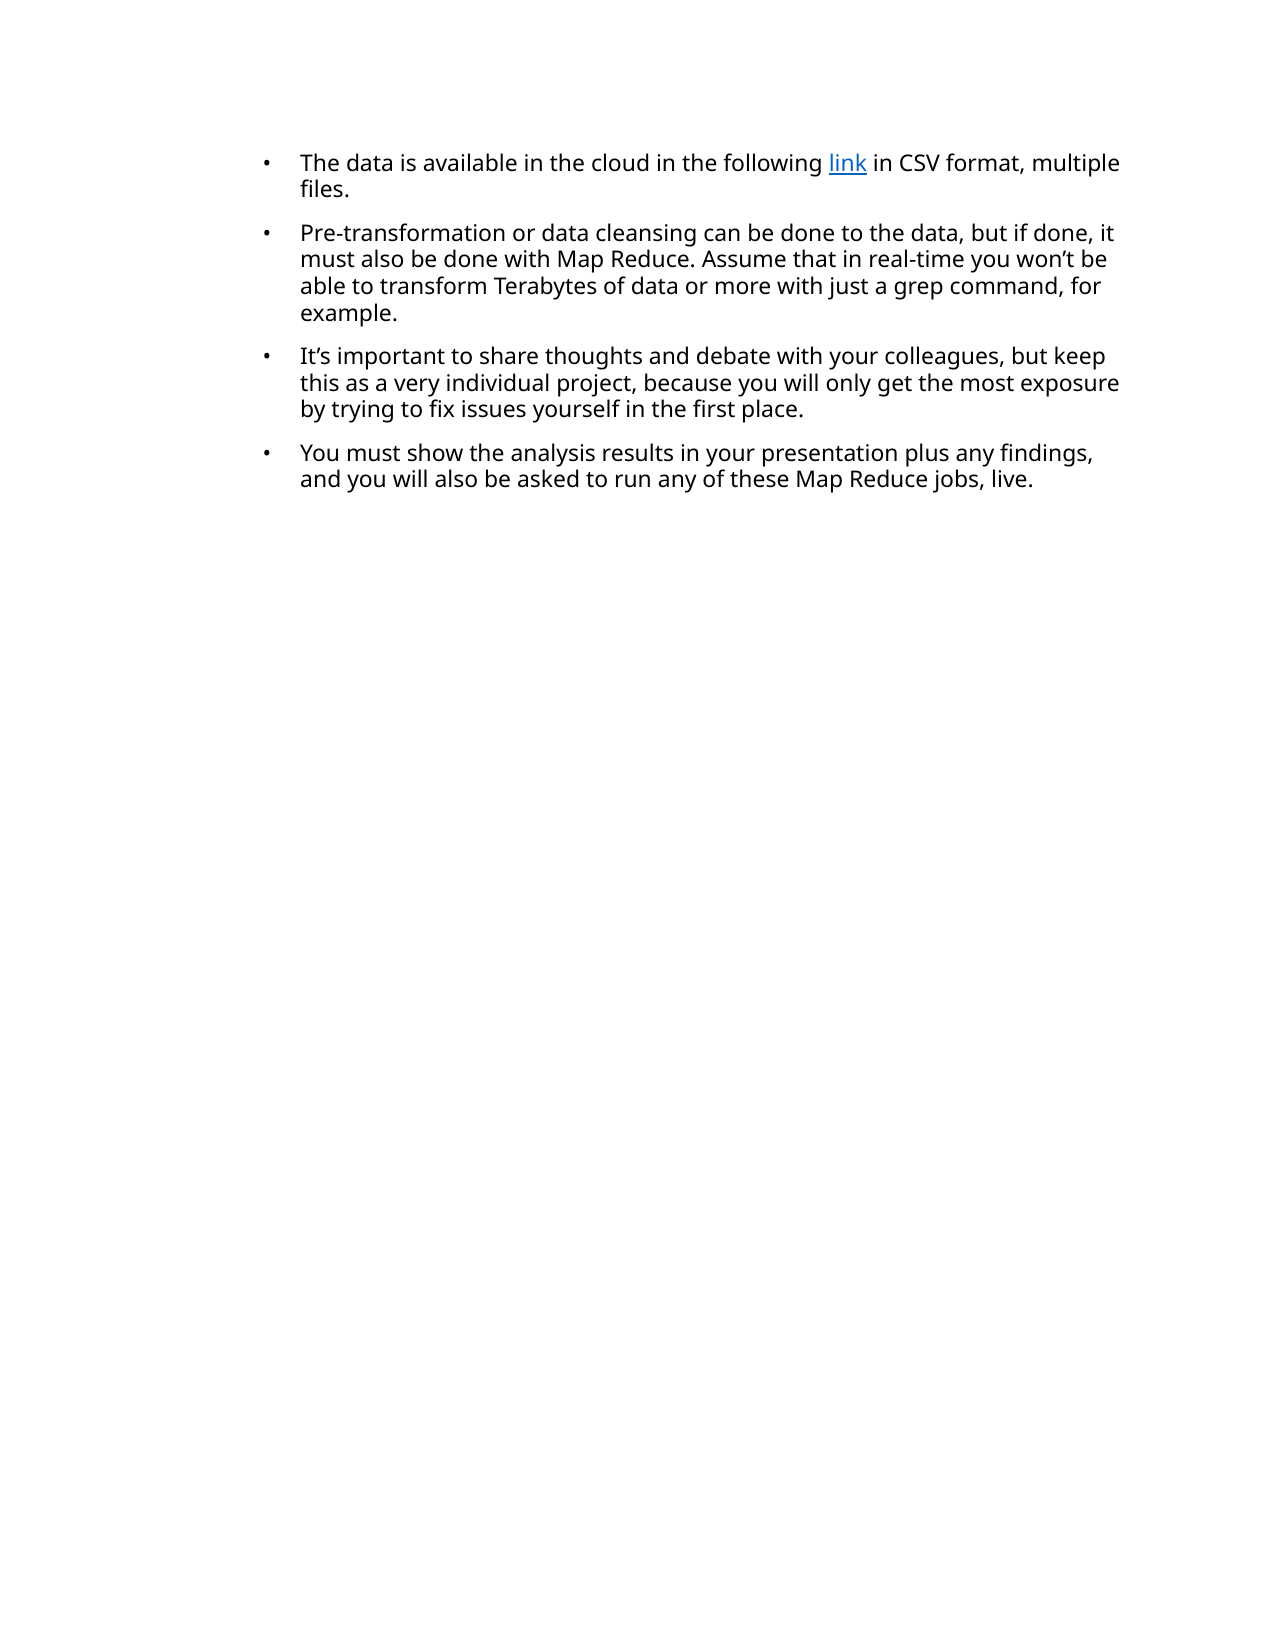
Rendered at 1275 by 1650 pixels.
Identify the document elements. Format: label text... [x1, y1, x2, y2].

list The data is available in the cloud in the following link in CSV format, multiple files. [262, 150, 1125, 203]
list Pre-transformation or data cleansing can be done to the data, but if done, it must also be done with Map Reduce. Assume that in real-time you won’t be able to transform Terabytes of data or more with just a grep command, for example. [262, 220, 1125, 327]
list It’s important to share thoughts and debate with your colleagues, but keep this as a very individual project, because you will only get the most exposure by trying to fix issues yourself in the first place. [262, 343, 1125, 423]
list You must show the analysis results in your presentation plus any findings, and you will also be asked to run any of these Map Reduce jobs, live. [262, 440, 1125, 493]
